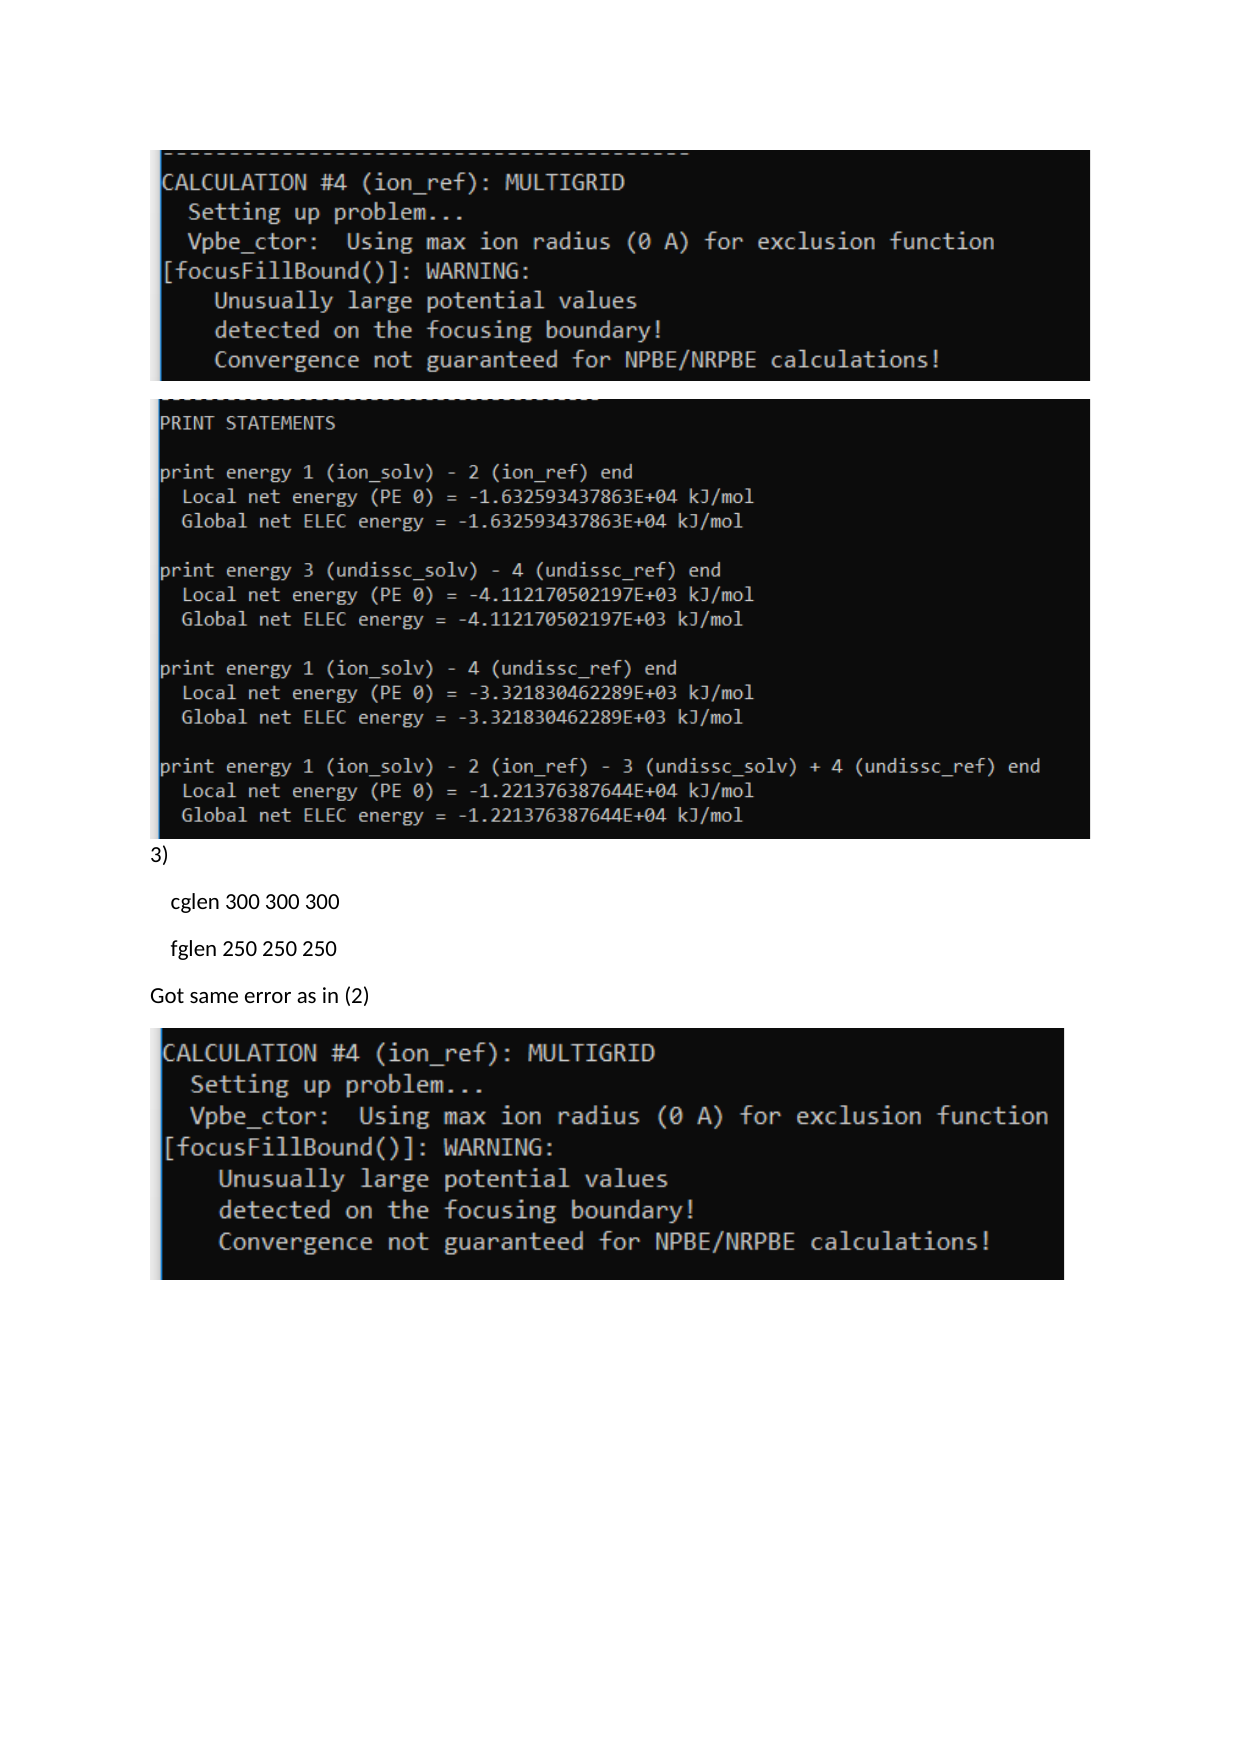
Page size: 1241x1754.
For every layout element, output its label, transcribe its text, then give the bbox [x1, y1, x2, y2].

text Got same error as in (2) [150, 981, 1090, 1009]
picture [150, 150, 1091, 381]
picture [150, 399, 1091, 839]
text fglen 250 250 250 [150, 934, 1090, 962]
picture [150, 1028, 1065, 1280]
text 3) [150, 839, 1090, 868]
text cglen 300 300 300 [150, 887, 1090, 915]
